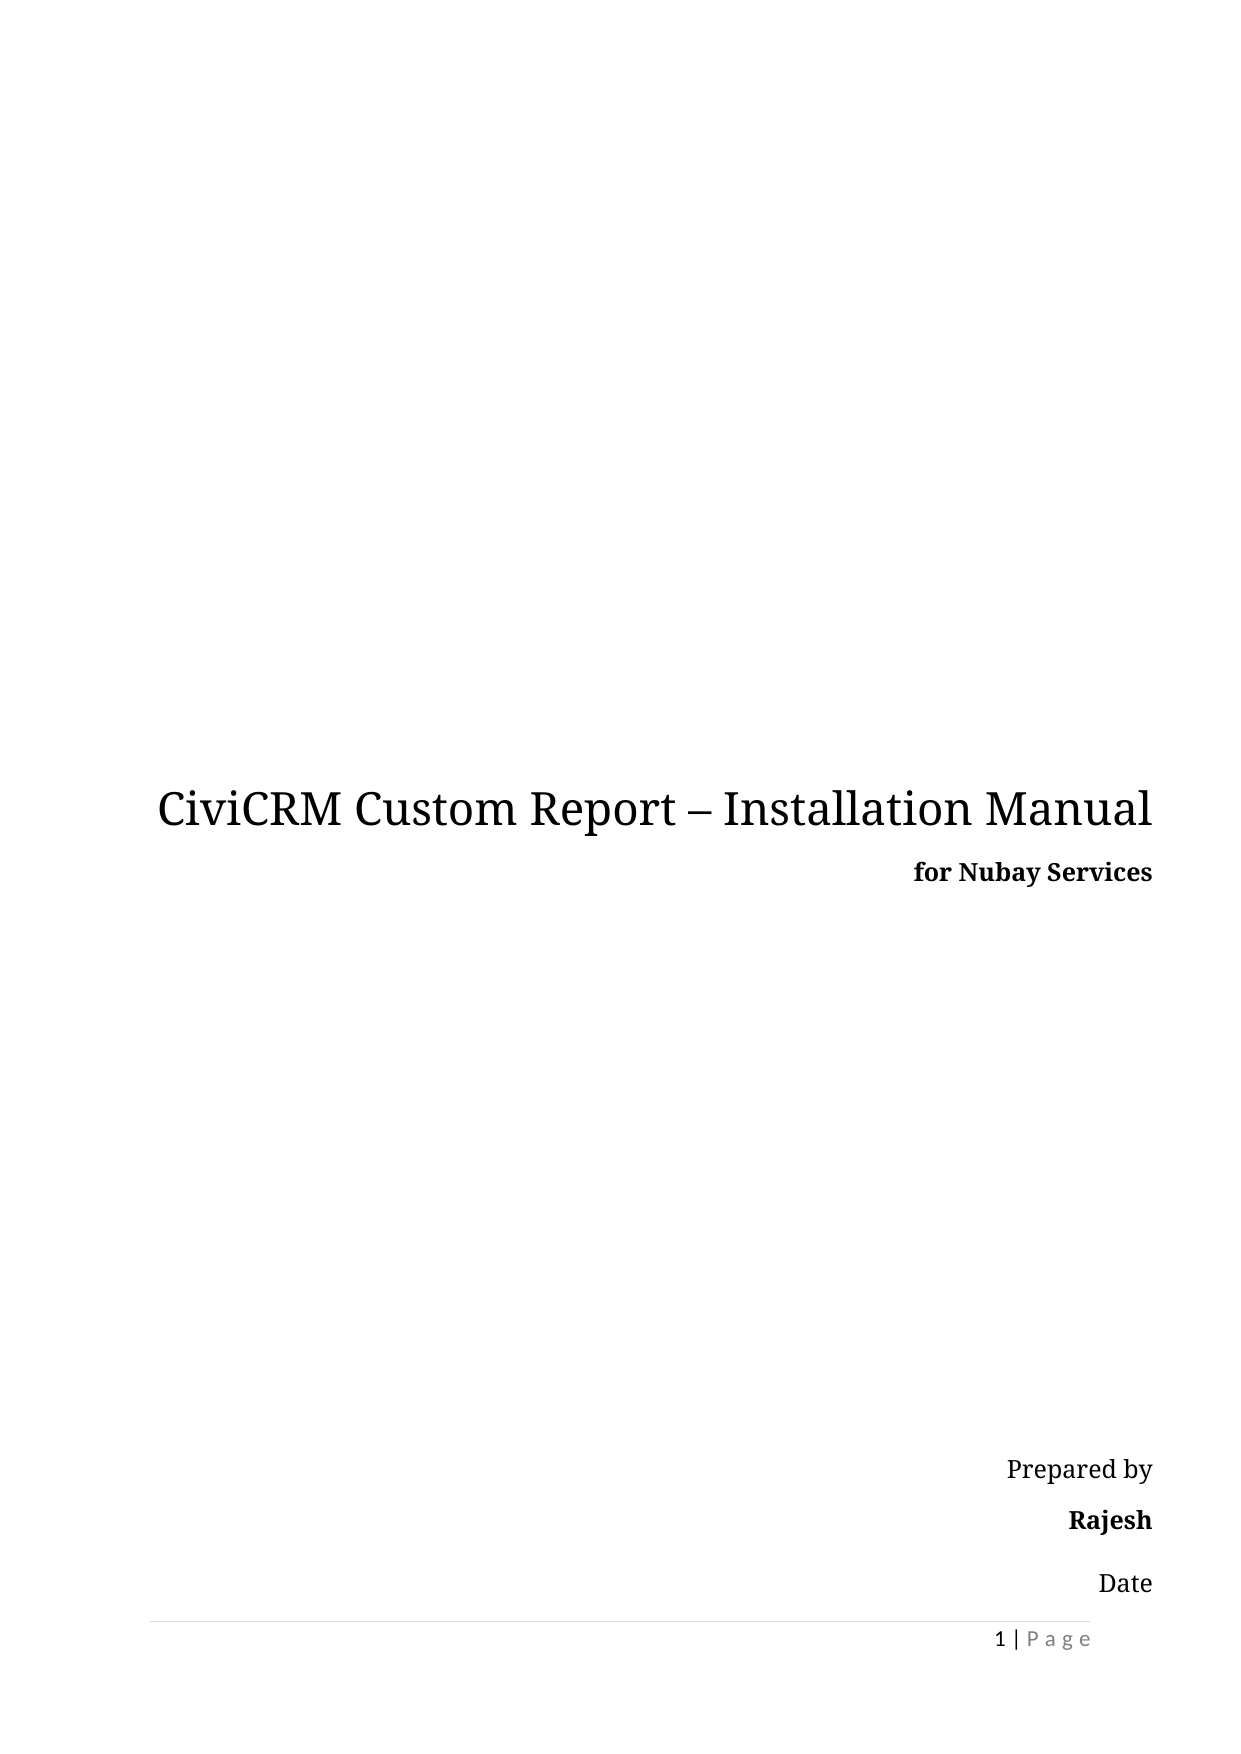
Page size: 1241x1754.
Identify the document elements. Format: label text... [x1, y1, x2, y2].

table_header CiviCRM Custom Report – Installation Manual for Nubay Services [76, 759, 1164, 928]
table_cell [76, 1554, 1164, 1600]
table_cell Prepared by Rajesh [76, 928, 1164, 1554]
